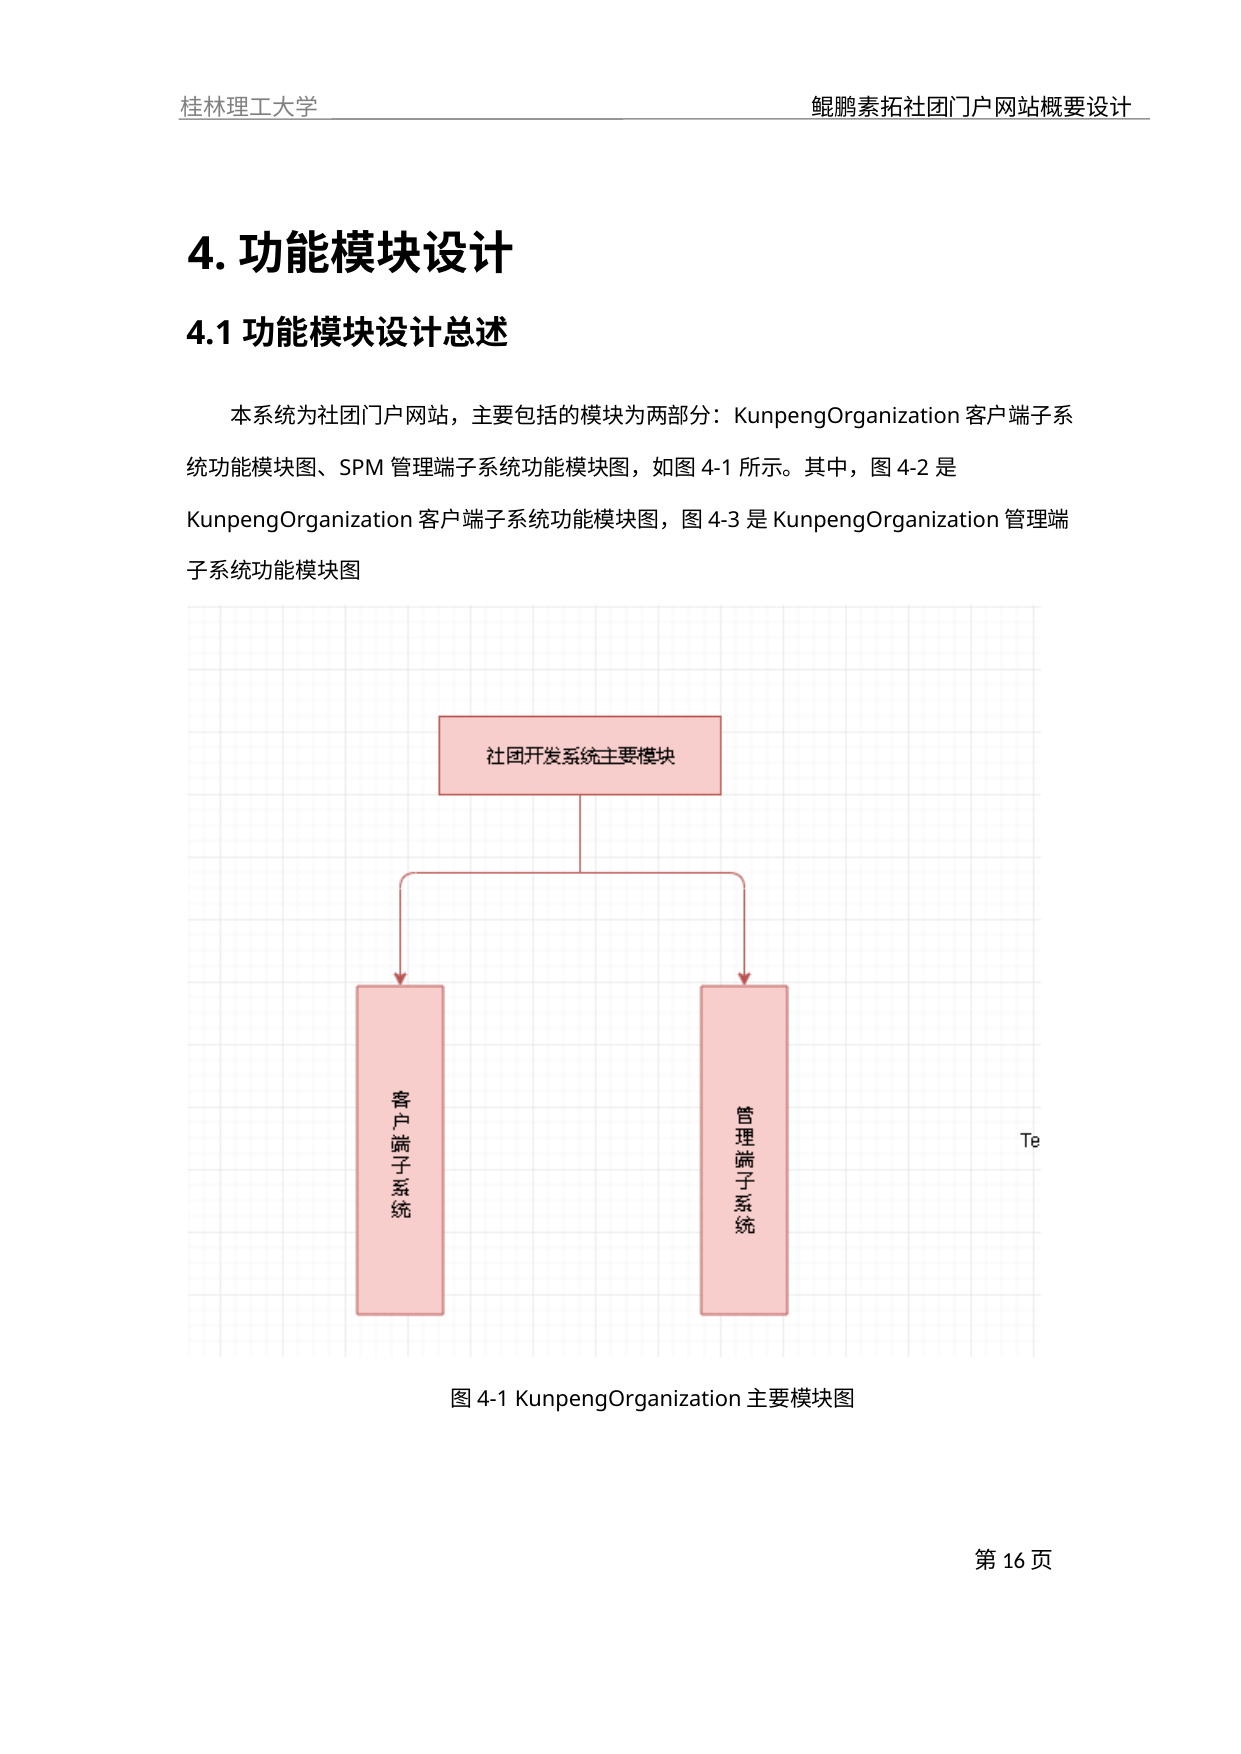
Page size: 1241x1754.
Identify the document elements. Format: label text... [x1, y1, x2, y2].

text 本系统为社团门户网站，主要包括的模块为两部分：KunpengOrganization客户端子系统功能模块图、SPM 管理端子系统功能模块图，如图 4-1 所示。其中，图 4-2 是KunpengOrganization 客户端子系统功能模块图，图 4-3 是 KunpengOrganization管理端子系统功能模块图 [186, 398, 1076, 585]
subtitle 4.1 功能模块设计总述 [186, 306, 1078, 354]
text 图 4-1 KunpengOrganization主要模块图 [406, 1381, 964, 1413]
picture [187, 605, 1041, 1357]
subtitle 4. 功能模块设计 [187, 216, 1078, 283]
